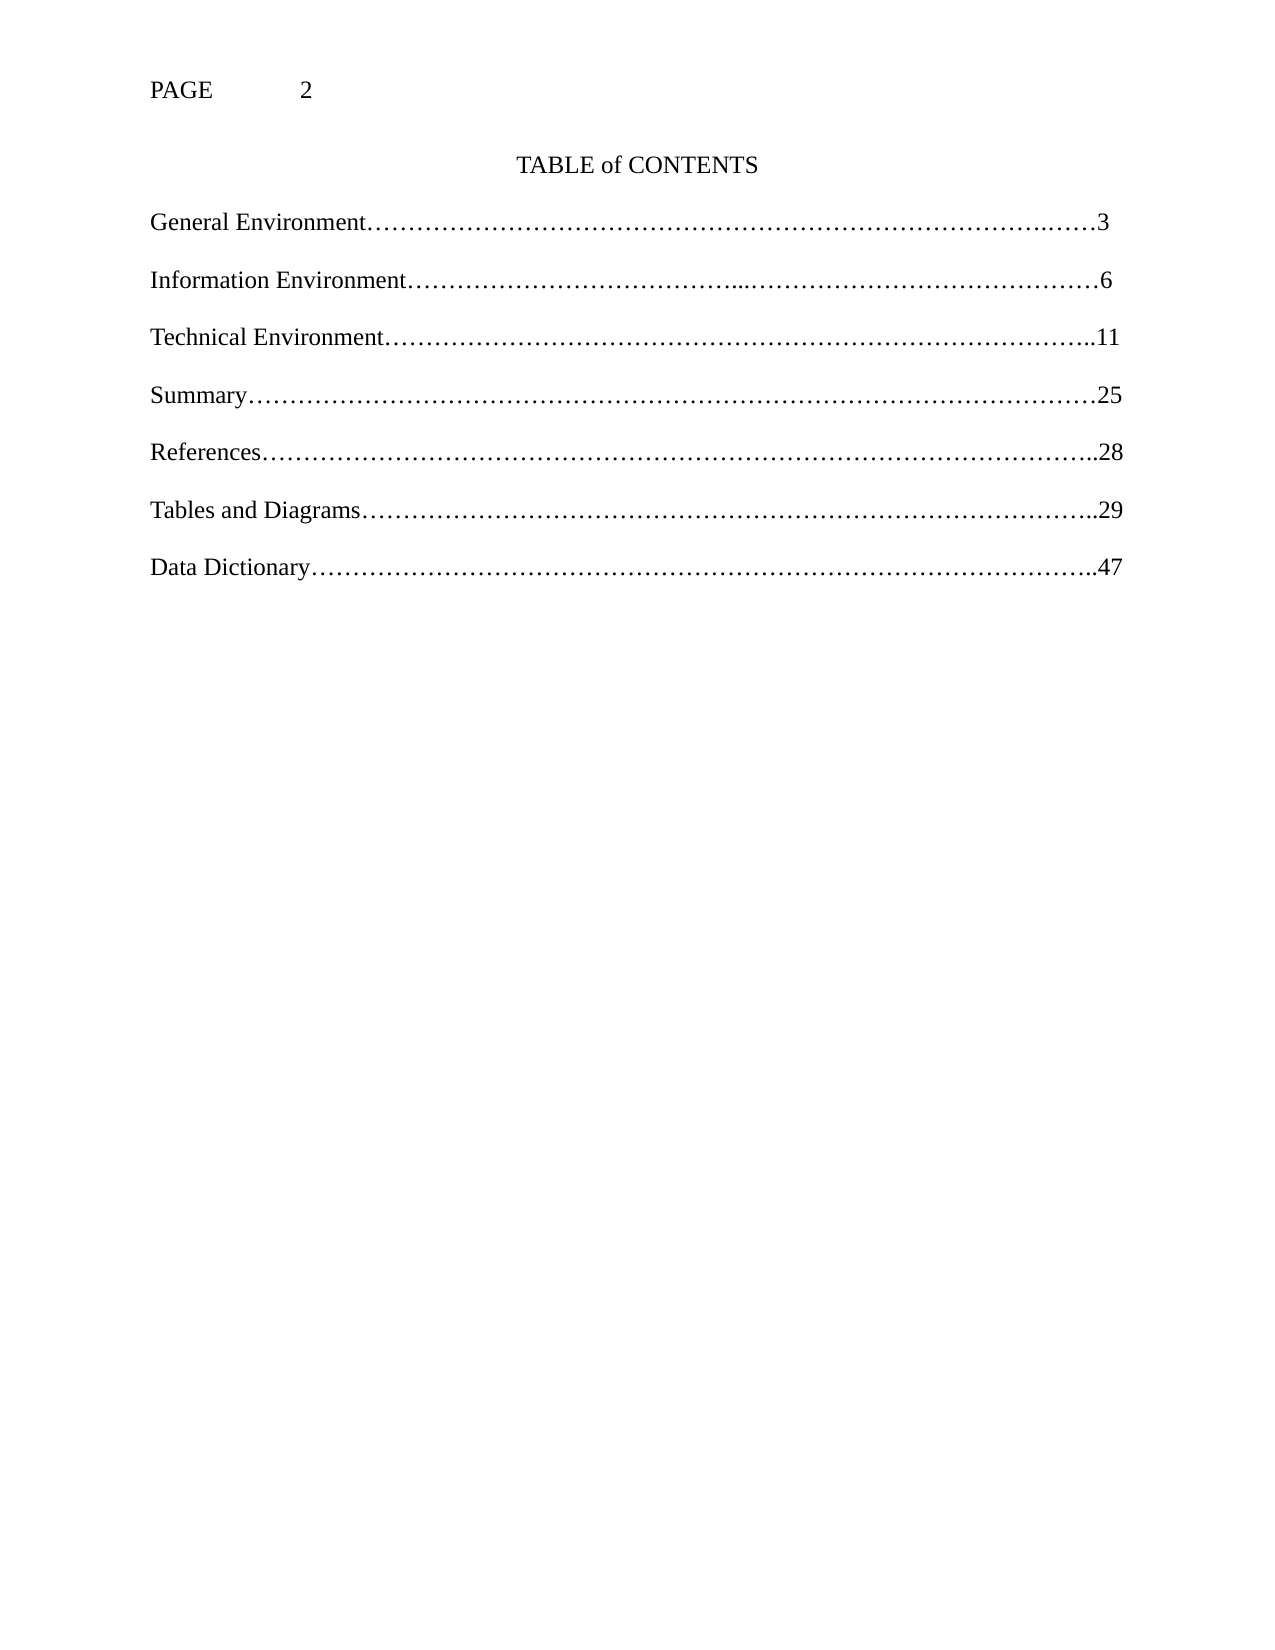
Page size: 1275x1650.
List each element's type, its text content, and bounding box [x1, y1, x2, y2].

title Technical Environment…………………………………………………………………………..11 [150, 322, 1125, 351]
title References………………………………………………………………………………………..28 [150, 437, 1125, 466]
title TABLE of CONTENTS [150, 150, 1125, 179]
title Information Environment…………………………………...……………………………………6 [150, 265, 1125, 294]
title General Environment……………………………………………………………………….……3 [150, 207, 1125, 236]
title Data Dictionary…………………………………………………………………………………..47 [150, 552, 1125, 581]
title Tables and Diagrams……………………………………………………………………………..29 [150, 495, 1125, 524]
title Summary…………………………………………………………………………………………25 [150, 380, 1125, 409]
